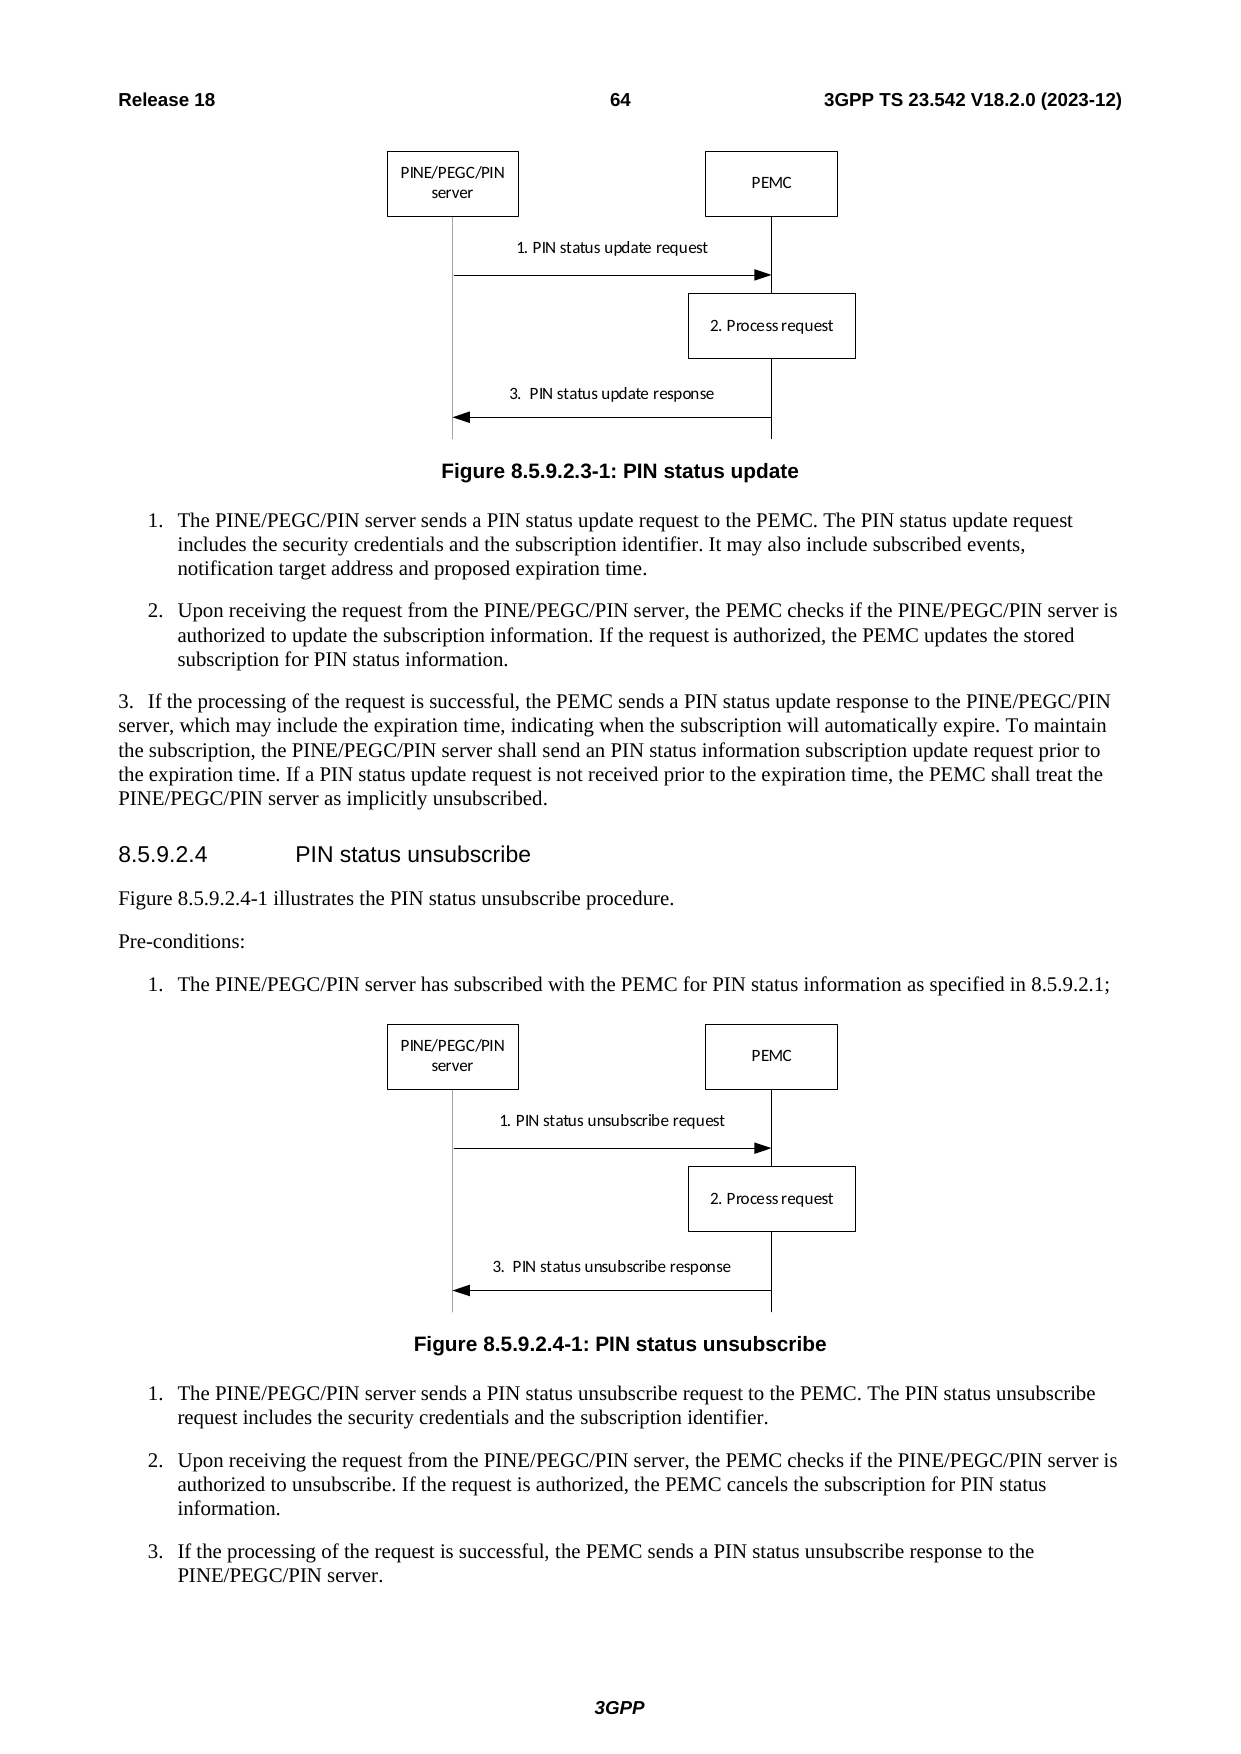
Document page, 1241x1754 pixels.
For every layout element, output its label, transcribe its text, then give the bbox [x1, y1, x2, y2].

text Figure 8.5.9.2.4-1: PIN status unsubscribe [118, 1332, 1122, 1356]
text Figure 8.5.9.2.3-1: PIN status update [118, 458, 1122, 482]
text 2. Upon receiving the request from the PINE/PEGC/PIN server, the PEMC checks if the PINE/PEGC/PIN server is authorized to update the subscription information. If the request is authorized, the PEMC updates the stored subscription for PIN status information. [148, 598, 1122, 671]
text 3. If the processing of the request is successful, the PEMC sends a PIN status unsubscribe response to the PINE/PEGC/PIN server. [148, 1538, 1122, 1587]
text 3. If the processing of the request is successful, the PEMC sends a PIN status update response to the PINE/PEGC/PIN server, which may include the expiration time, indicating when the subscription will automatically expire. To maintain the subscription, the PINE/PEGC/PIN server shall send an PIN status information subscription update request prior to the expiration time. If a PIN status update request is not received prior to the expiration time, the PEMC shall treat the PINE/PEGC/PIN server as implicitly unsubscribed. [118, 689, 1122, 810]
text 1. The PINE/PEGC/PIN server has subscribed with the PEMC for PIN status information as specified in 8.5.9.2.1; [148, 972, 1122, 996]
text 2. Upon receiving the request from the PINE/PEGC/PIN server, the PEMC checks if the PINE/PEGC/PIN server is authorized to unsubscribe. If the request is authorized, the PEMC cancels the subscription for PIN status information. [148, 1448, 1122, 1520]
text 1. The PINE/PEGC/PIN server sends a PIN status unsubscribe request to the PEMC. The PIN status unsubscribe request includes the security credentials and the subscription identifier. [148, 1381, 1122, 1429]
text 8.5.9.2.4 PIN status unsubscribe [118, 841, 1122, 867]
text 1. The PINE/PEGC/PIN server sends a PIN status update request to the PEMC. The PIN status update request includes the security credentials and the subscription identifier. It may also include subscribed events, notification target address and proposed expiration time. [148, 507, 1122, 580]
text Figure 8.5.9.2.4-1 illustrates the PIN status unsubscribe procedure. [118, 886, 1122, 910]
text Pre-conditions: [118, 929, 1122, 953]
